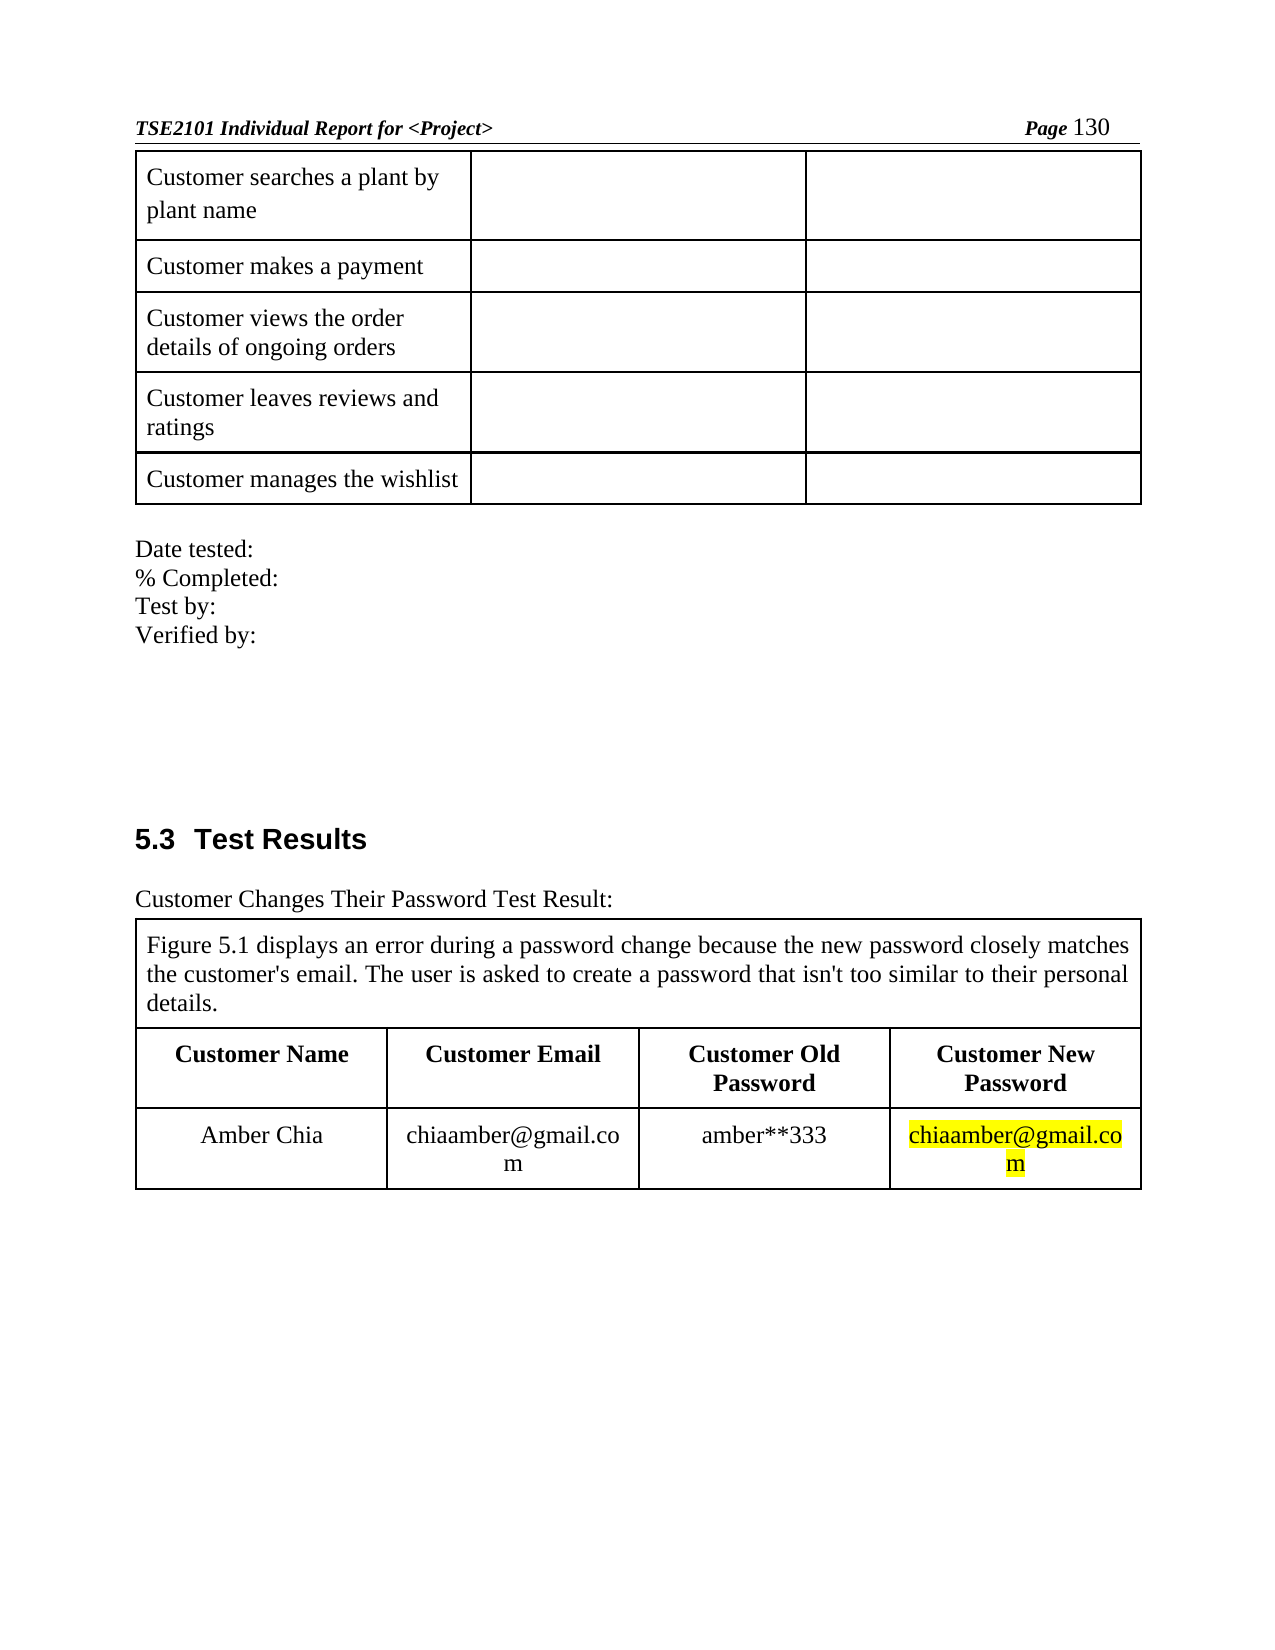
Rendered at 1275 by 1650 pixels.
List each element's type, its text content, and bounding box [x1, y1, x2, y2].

table_cell Customer manages the wishlist [137, 454, 470, 503]
table_cell [472, 454, 805, 503]
table_cell [472, 293, 805, 371]
text Verified by: [135, 620, 1140, 649]
table_cell [807, 152, 1140, 239]
table_cell [807, 293, 1140, 371]
table_cell [807, 454, 1140, 503]
table_cell Customer leaves reviews and ratings [137, 373, 470, 451]
table_cell Customer New Password [891, 1029, 1140, 1107]
table_cell Customer Email [388, 1029, 638, 1107]
table_cell [472, 152, 805, 239]
table_cell chiaamber@gmail.com [388, 1109, 638, 1188]
text Test by: [135, 591, 1140, 620]
text % Completed: [135, 563, 1140, 591]
table_header Figure 5.1 displays an error during a password change because the new password closely matches the customer's email. The user is asked to create a password that isn't too similar to their personal details. [137, 920, 1140, 1027]
subtitle Test Results [134, 822, 1140, 855]
text Date tested: [135, 534, 1140, 563]
table_cell Customer makes a payment [137, 241, 470, 291]
table_cell Customer Name [137, 1029, 386, 1107]
table_cell [807, 373, 1140, 451]
table_cell Customer views the order details of ongoing orders [137, 293, 470, 371]
table_cell chiaamber@gmail.com [891, 1109, 1140, 1188]
table_cell Amber Chia [137, 1109, 386, 1188]
table_cell Customer searches a plant by plant name [137, 152, 470, 239]
table_cell amber**333 [640, 1109, 889, 1188]
table_cell [472, 373, 805, 451]
table_cell [807, 241, 1140, 291]
table_cell [472, 241, 805, 291]
table_cell Customer Old Password [640, 1029, 889, 1107]
text Customer Changes Their Password Test Result: [135, 884, 1140, 913]
